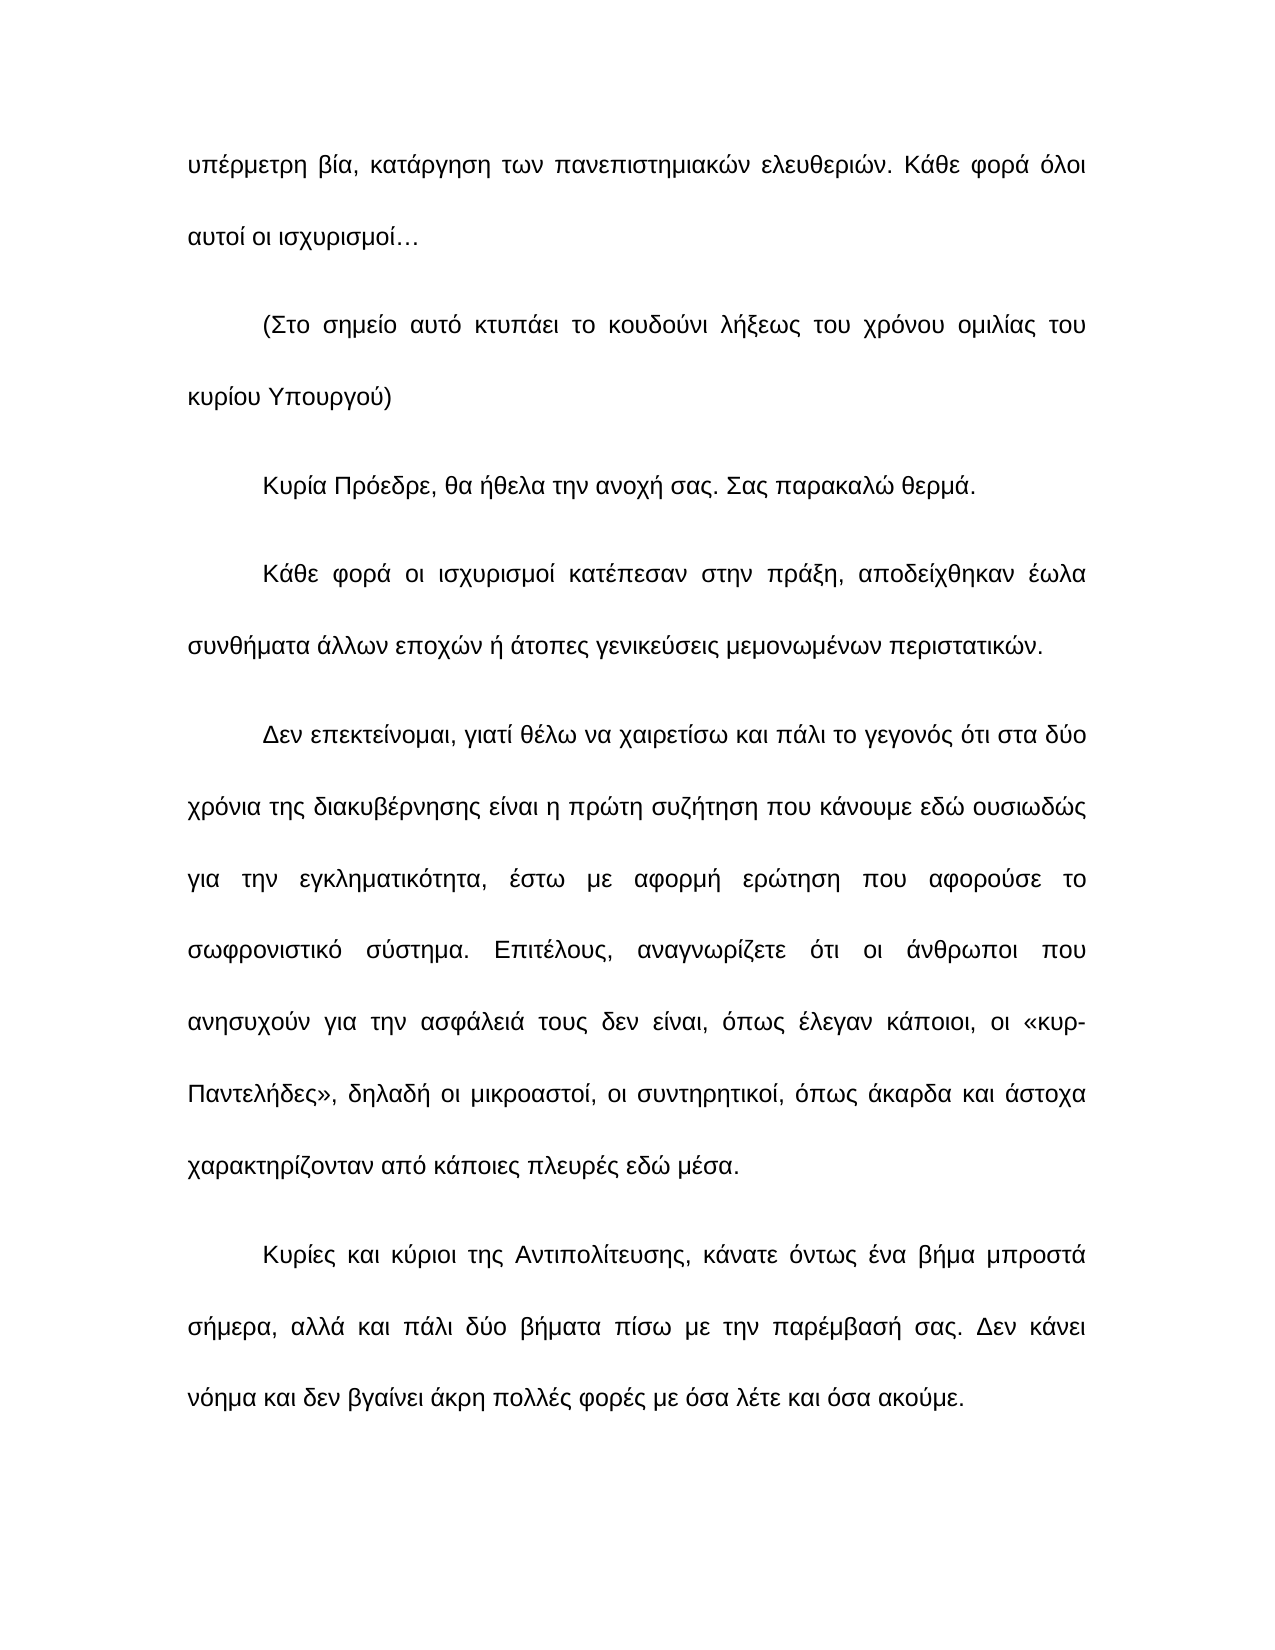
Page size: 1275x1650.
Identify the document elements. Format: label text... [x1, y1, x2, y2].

text Κυρίες και κύριοι της Αντιπολίτευσης, κάνατε όντως ένα βήμα μπροστά σήμερα, αλλά και πάλι δύο βήματα πίσω με την παρέμβασή σας. Δεν κάνει νόημα και δεν βγαίνει άκρη πολλές φορές με όσα λέτε και όσα ακούμε. [187, 1239, 1087, 1412]
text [187, 150, 1087, 251]
text Δεν επεκτείνομαι, γιατί θέλω να χαιρετίσω και πάλι το γεγονός ότι στα δύο χρόνια της διακυβέρνησης είναι η πρώτη συζήτηση που κάνουμε εδώ ουσιωδώς για την εγκληματικότητα, έστω με αφορμή ερώτηση που αφορούσε το σωφρονιστικό σύστημα. Επιτέλους, αναγνωρίζετε ότι οι άνθρωποι που ανησυχούν για την ασφάλειά τους δεν είναι, όπως έλεγαν κάποιοι, οι «κυρ-Παντελήδες», δηλαδή οι μικροαστοί, οι συντηρητικοί, όπως άκαρδα και άστοχα χαρακτηρίζονταν από κάποιες πλευρές εδώ μέσα. [187, 720, 1087, 1180]
text Κάθε φορά οι ισχυρισμοί κατέπεσαν στην πράξη, αποδείχθηκαν έωλα συνθήματα άλλων εποχών ή άτοπες γενικεύσεις μεμονωμένων περιστατικών. [187, 559, 1087, 660]
text Κυρία Πρόεδρε, θα ήθελα την ανοχή σας. Σας παρακαλώ θερμά. [187, 471, 1087, 499]
text (Στο σημείο αυτό κτυπάει το κουδούνι λήξεως του χρόνου ομιλίας του κυρίου Υπουργού) [187, 310, 1087, 411]
